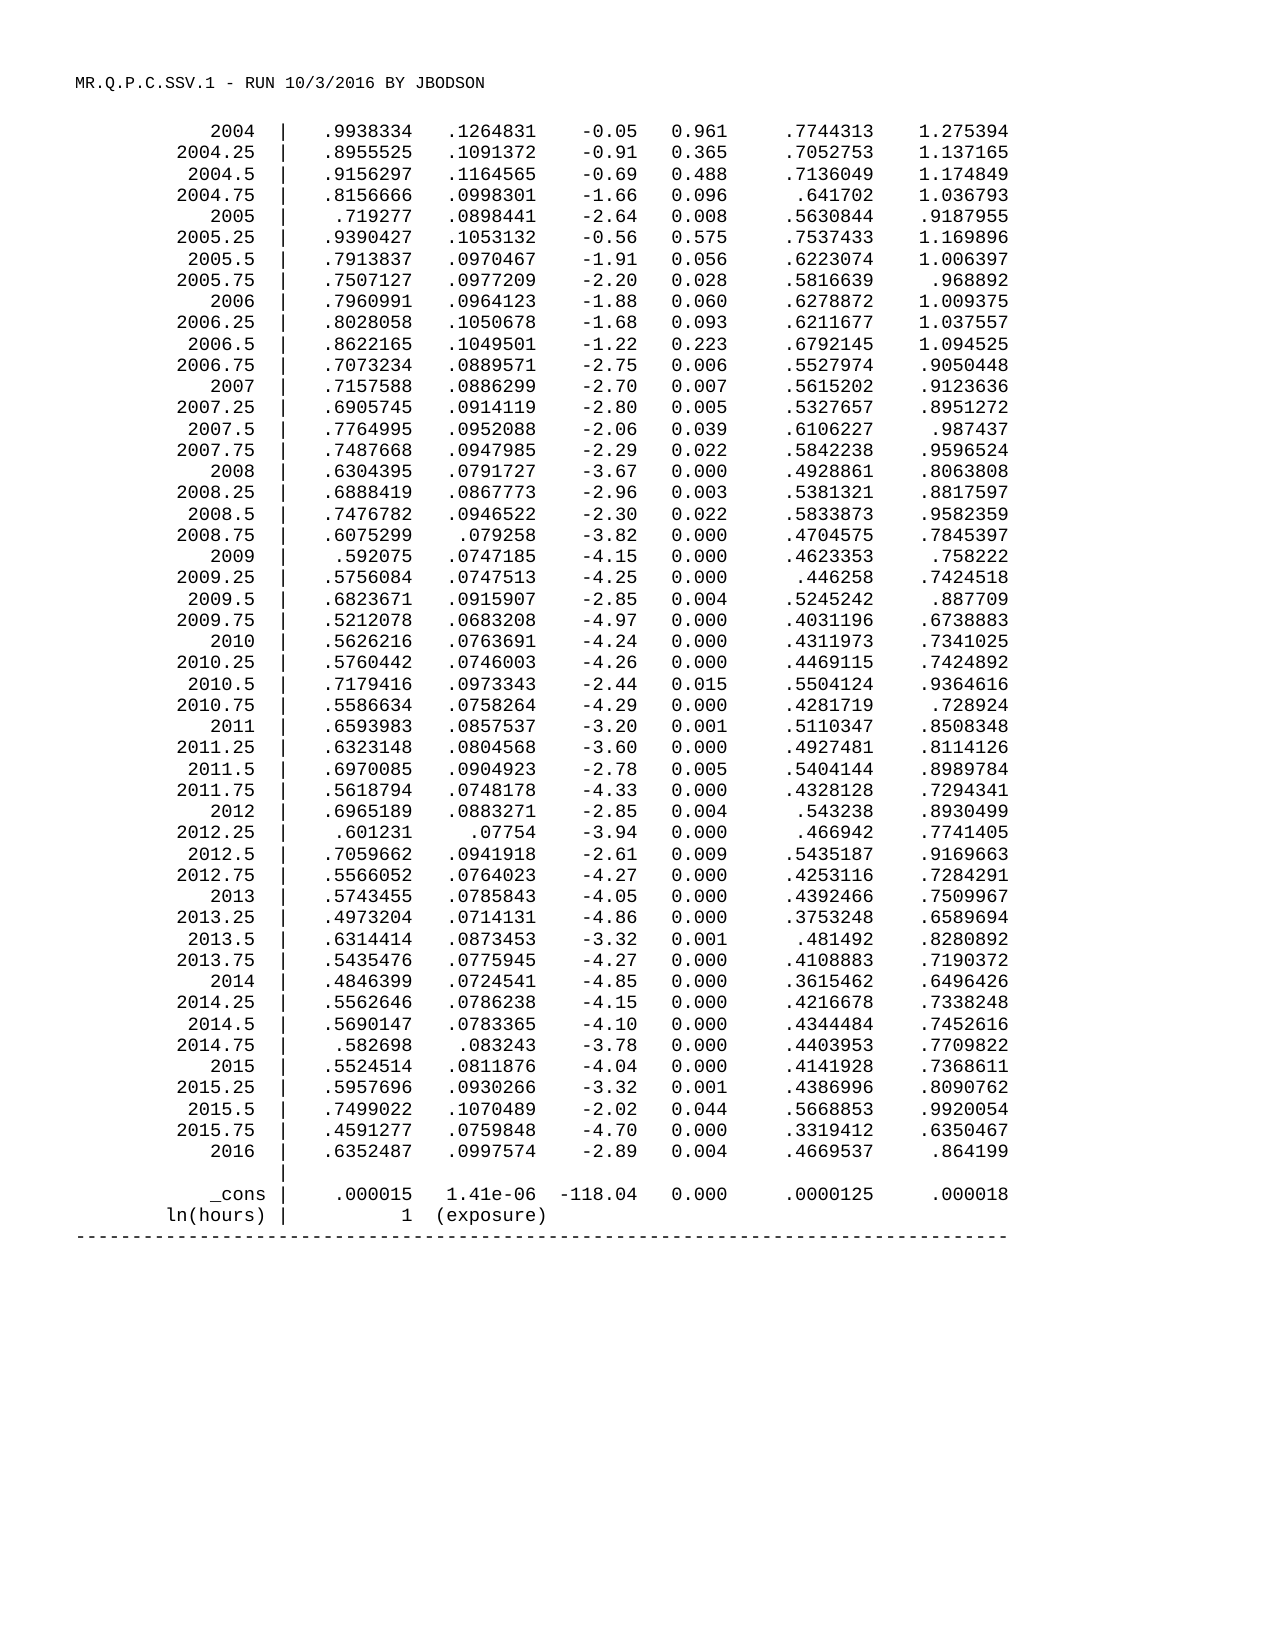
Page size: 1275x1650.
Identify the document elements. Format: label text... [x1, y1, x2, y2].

text 2015.5 | .7499022 .1070489 -2.02 0.044 .5668853 .9920054 [75, 1099, 1200, 1121]
text 2010.75 | .5586634 .0758264 -4.29 0.000 .4281719 .728924 [75, 696, 1200, 717]
text 2016 | .6352487 .0997574 -2.89 0.004 .4669537 .864199 [75, 1142, 1200, 1163]
text 2011.25 | .6323148 .0804568 -3.60 0.000 .4927481 .8114126 [75, 738, 1200, 759]
text 2014.5 | .5690147 .0783365 -4.10 0.000 .4344484 .7452616 [75, 1014, 1200, 1036]
text 2008.75 | .6075299 .079258 -3.82 0.000 .4704575 .7845397 [75, 526, 1200, 547]
text 2012.25 | .601231 .07754 -3.94 0.000 .466942 .7741405 [75, 823, 1200, 844]
text 2011.75 | .5618794 .0748178 -4.33 0.000 .4328128 .7294341 [75, 781, 1200, 802]
text 2013.75 | .5435476 .0775945 -4.27 0.000 .4108883 .7190372 [75, 951, 1200, 972]
text 2009.5 | .6823671 .0915907 -2.85 0.004 .5245242 .887709 [75, 589, 1200, 611]
text 2015 | .5524514 .0811876 -4.04 0.000 .4141928 .7368611 [75, 1057, 1200, 1078]
text 2006 | .7960991 .0964123 -1.88 0.060 .6278872 1.009375 [75, 292, 1200, 313]
text 2011.5 | .6970085 .0904923 -2.78 0.005 .5404144 .8989784 [75, 759, 1200, 781]
text 2015.25 | .5957696 .0930266 -3.32 0.001 .4386996 .8090762 [75, 1078, 1200, 1099]
text 2013.5 | .6314414 .0873453 -3.32 0.001 .481492 .8280892 [75, 929, 1200, 951]
text 2015.75 | .4591277 .0759848 -4.70 0.000 .3319412 .6350467 [75, 1121, 1200, 1142]
text 2012.75 | .5566052 .0764023 -4.27 0.000 .4253116 .7284291 [75, 866, 1200, 887]
text 2008 | .6304395 .0791727 -3.67 0.000 .4928861 .8063808 [75, 462, 1200, 483]
text 2004.75 | .8156666 .0998301 -1.66 0.096 .641702 1.036793 [75, 186, 1200, 207]
text 2013.25 | .4973204 .0714131 -4.86 0.000 .3753248 .6589694 [75, 908, 1200, 929]
text 2008.5 | .7476782 .0946522 -2.30 0.022 .5833873 .9582359 [75, 504, 1200, 526]
text 2009.25 | .5756084 .0747513 -4.25 0.000 .446258 .7424518 [75, 568, 1200, 589]
text 2007.5 | .7764995 .0952088 -2.06 0.039 .6106227 .987437 [75, 419, 1200, 441]
text 2009 | .592075 .0747185 -4.15 0.000 .4623353 .758222 [75, 547, 1200, 568]
text 2010.25 | .5760442 .0746003 -4.26 0.000 .4469115 .7424892 [75, 653, 1200, 674]
text 2009.75 | .5212078 .0683208 -4.97 0.000 .4031196 .6738883 [75, 611, 1200, 632]
text | [75, 1163, 1200, 1184]
text 2011 | .6593983 .0857537 -3.20 0.001 .5110347 .8508348 [75, 717, 1200, 738]
text 2006.5 | .8622165 .1049501 -1.22 0.223 .6792145 1.094525 [75, 334, 1200, 356]
text 2006.75 | .7073234 .0889571 -2.75 0.006 .5527974 .9050448 [75, 356, 1200, 377]
text 2005.5 | .7913837 .0970467 -1.91 0.056 .6223074 1.006397 [75, 249, 1200, 271]
text 2008.25 | .6888419 .0867773 -2.96 0.003 .5381321 .8817597 [75, 483, 1200, 504]
text 2012.5 | .7059662 .0941918 -2.61 0.009 .5435187 .9169663 [75, 844, 1200, 866]
text 2005.75 | .7507127 .0977209 -2.20 0.028 .5816639 .968892 [75, 271, 1200, 292]
text 2005.25 | .9390427 .1053132 -0.56 0.575 .7537433 1.169896 [75, 228, 1200, 249]
text ln(hours) | 1 (exposure) [75, 1206, 1200, 1227]
text 2007 | .7157588 .0886299 -2.70 0.007 .5615202 .9123636 [75, 377, 1200, 398]
text 2004.25 | .8955525 .1091372 -0.91 0.365 .7052753 1.137165 [75, 143, 1200, 164]
text 2014 | .4846399 .0724541 -4.85 0.000 .3615462 .6496426 [75, 972, 1200, 993]
text 2010.5 | .7179416 .0973343 -2.44 0.015 .5504124 .9364616 [75, 674, 1200, 696]
text 2007.75 | .7487668 .0947985 -2.29 0.022 .5842238 .9596524 [75, 441, 1200, 462]
text 2004 | .9938334 .1264831 -0.05 0.961 .7744313 1.275394 [75, 122, 1200, 143]
text 2006.25 | .8028058 .1050678 -1.68 0.093 .6211677 1.037557 [75, 313, 1200, 334]
text 2004.5 | .9156297 .1164565 -0.69 0.488 .7136049 1.174849 [75, 164, 1200, 186]
text 2013 | .5743455 .0785843 -4.05 0.000 .4392466 .7509967 [75, 887, 1200, 908]
text 2010 | .5626216 .0763691 -4.24 0.000 .4311973 .7341025 [75, 632, 1200, 653]
text 2014.25 | .5562646 .0786238 -4.15 0.000 .4216678 .7338248 [75, 993, 1200, 1014]
text _cons | .000015 1.41e-06 -118.04 0.000 .0000125 .000018 [75, 1184, 1200, 1206]
text 2014.75 | .582698 .083243 -3.78 0.000 .4403953 .7709822 [75, 1036, 1200, 1057]
text 2012 | .6965189 .0883271 -2.85 0.004 .543238 .8930499 [75, 802, 1200, 823]
text ----------------------------------------------------------------------------------- [75, 1227, 1200, 1248]
text 2005 | .719277 .0898441 -2.64 0.008 .5630844 .9187955 [75, 207, 1200, 228]
text 2007.25 | .6905745 .0914119 -2.80 0.005 .5327657 .8951272 [75, 398, 1200, 419]
